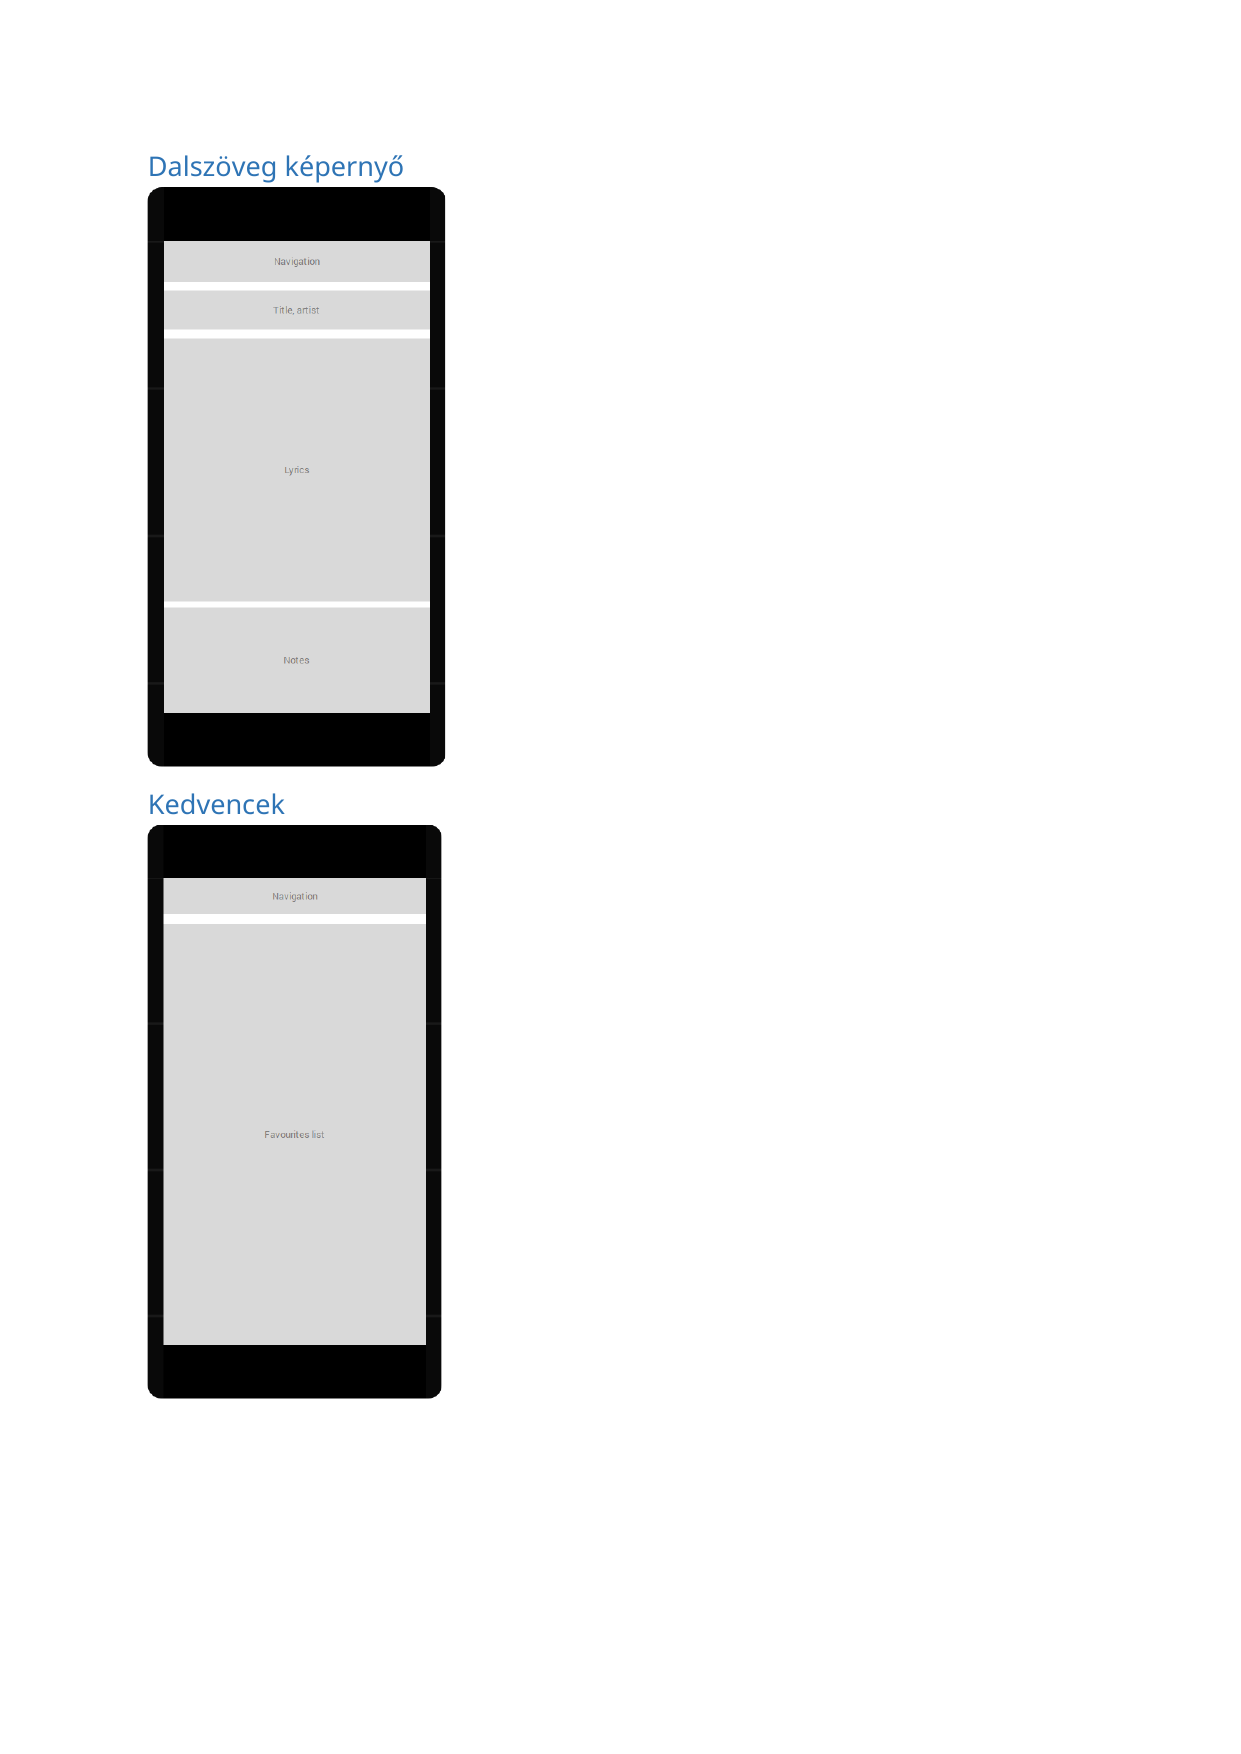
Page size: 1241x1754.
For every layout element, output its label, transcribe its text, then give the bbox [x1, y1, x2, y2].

subtitle Kedvencek [148, 785, 1093, 822]
subtitle Dalszöveg képernyő [148, 148, 1093, 184]
picture [147, 187, 445, 767]
picture [147, 825, 442, 1399]
